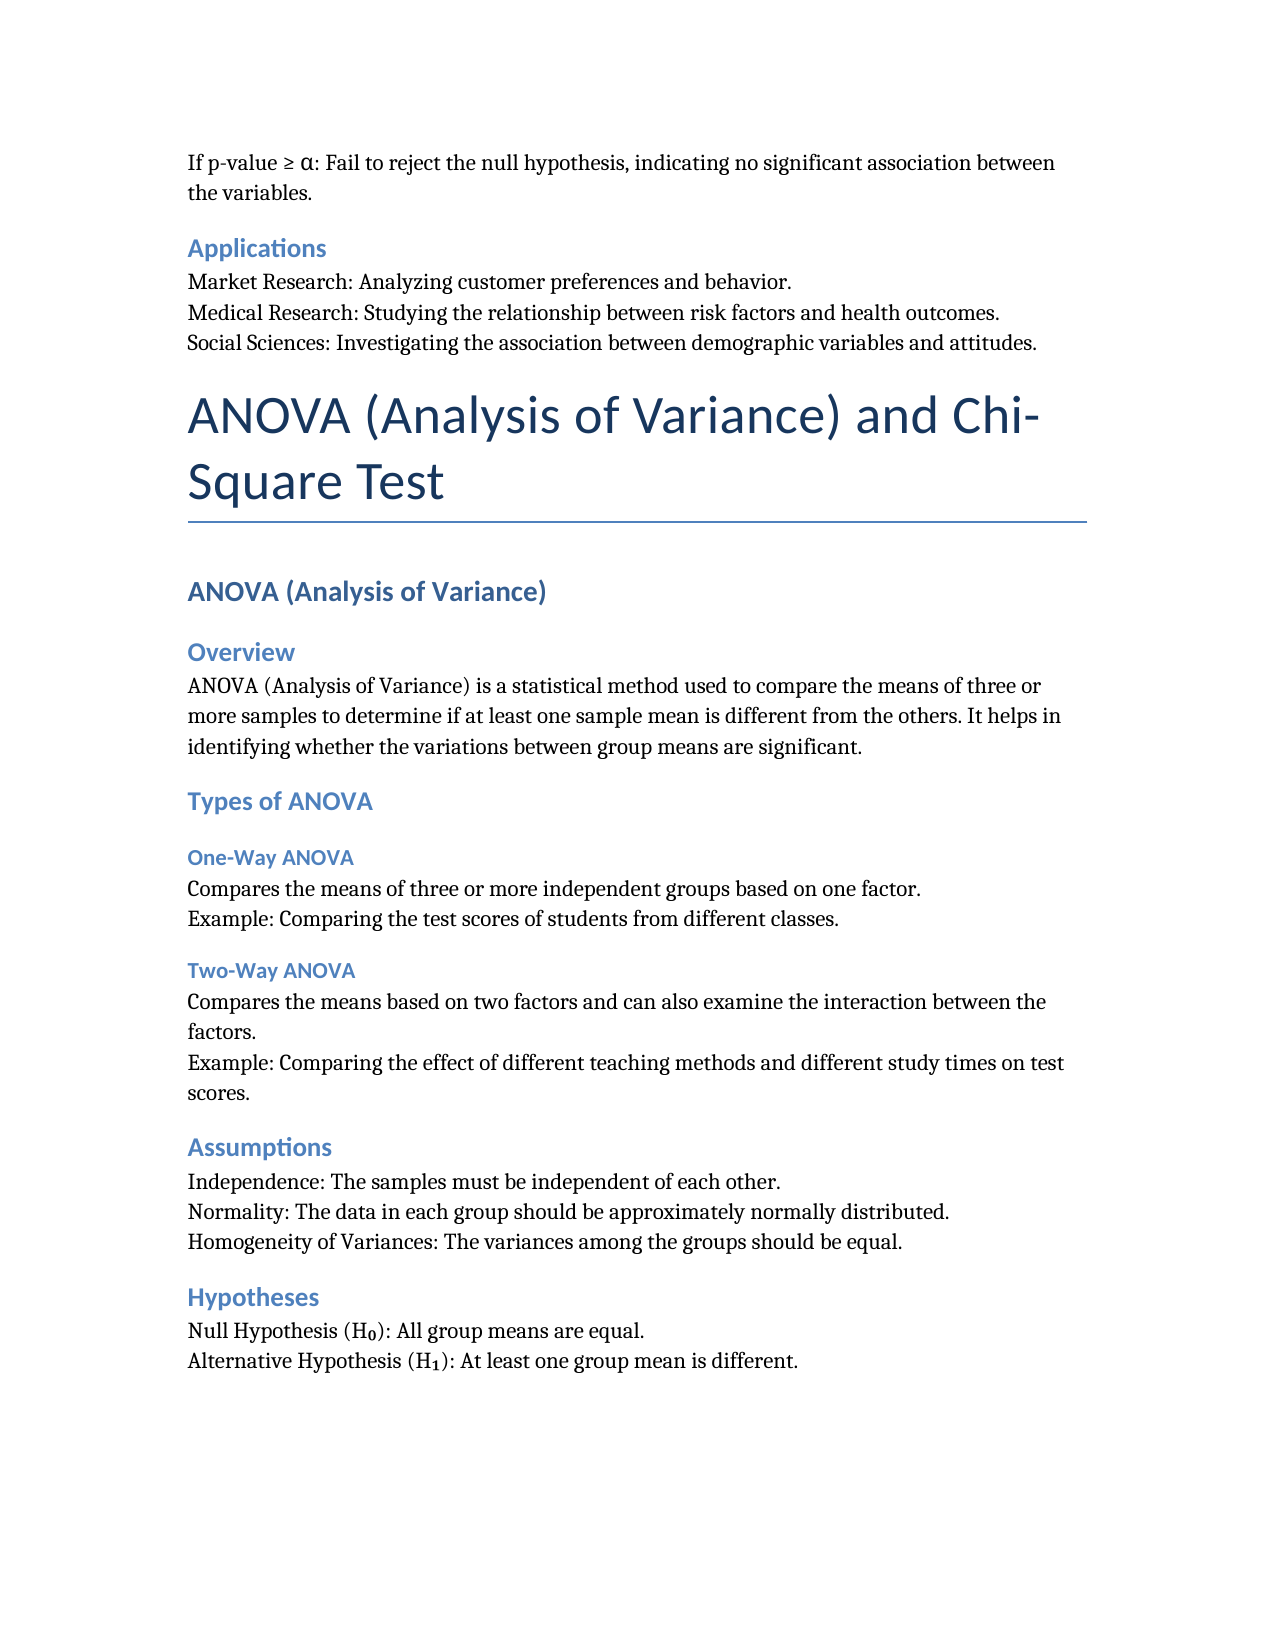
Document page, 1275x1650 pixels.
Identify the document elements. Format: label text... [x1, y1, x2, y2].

text Independence: The samples must be independent of each other. Normality: The data in each group should be approximately normally distributed. Homogeneity of Variances: The variances among the groups should be equal. [187, 1168, 1087, 1255]
subtitle Hypotheses [187, 1280, 1087, 1313]
subtitle ANOVA (Analysis of Variance) [187, 573, 1087, 609]
text ANOVA (Analysis of Variance) is a statistical method used to compare the means of three or more samples to determine if at least one sample mean is different from the others. It helps in identifying whether the variations between group means are significant. [187, 673, 1087, 760]
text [187, 150, 1087, 207]
subtitle Applications [187, 231, 1087, 264]
subtitle One-Way ANOVA [187, 843, 1087, 871]
subtitle Two-Way ANOVA [187, 957, 1087, 985]
subtitle Types of ANOVA [187, 784, 1087, 817]
text Null Hypothesis (H₀): All group means are equal. Alternative Hypothesis (H₁): At least one group mean is different. [187, 1318, 1087, 1374]
text Compares the means based on two factors and can also examine the interaction between the factors. Example: Comparing the effect of different teaching methods and different study times on test scores. [187, 989, 1087, 1106]
subtitle Assumptions [187, 1131, 1087, 1163]
text Compares the means of three or more independent groups based on one factor. Example: Comparing the test scores of students from different classes. [187, 875, 1087, 932]
title ANOVA (Analysis of Variance) and Chi-Square Test [187, 381, 1087, 523]
subtitle Overview [187, 635, 1087, 668]
text Market Research: Analyzing customer preferences and behavior. Medical Research: Studying the relationship between risk factors and health outcomes. Social Sciences: Investigating the association between demographic variables and attitudes. [187, 269, 1087, 356]
